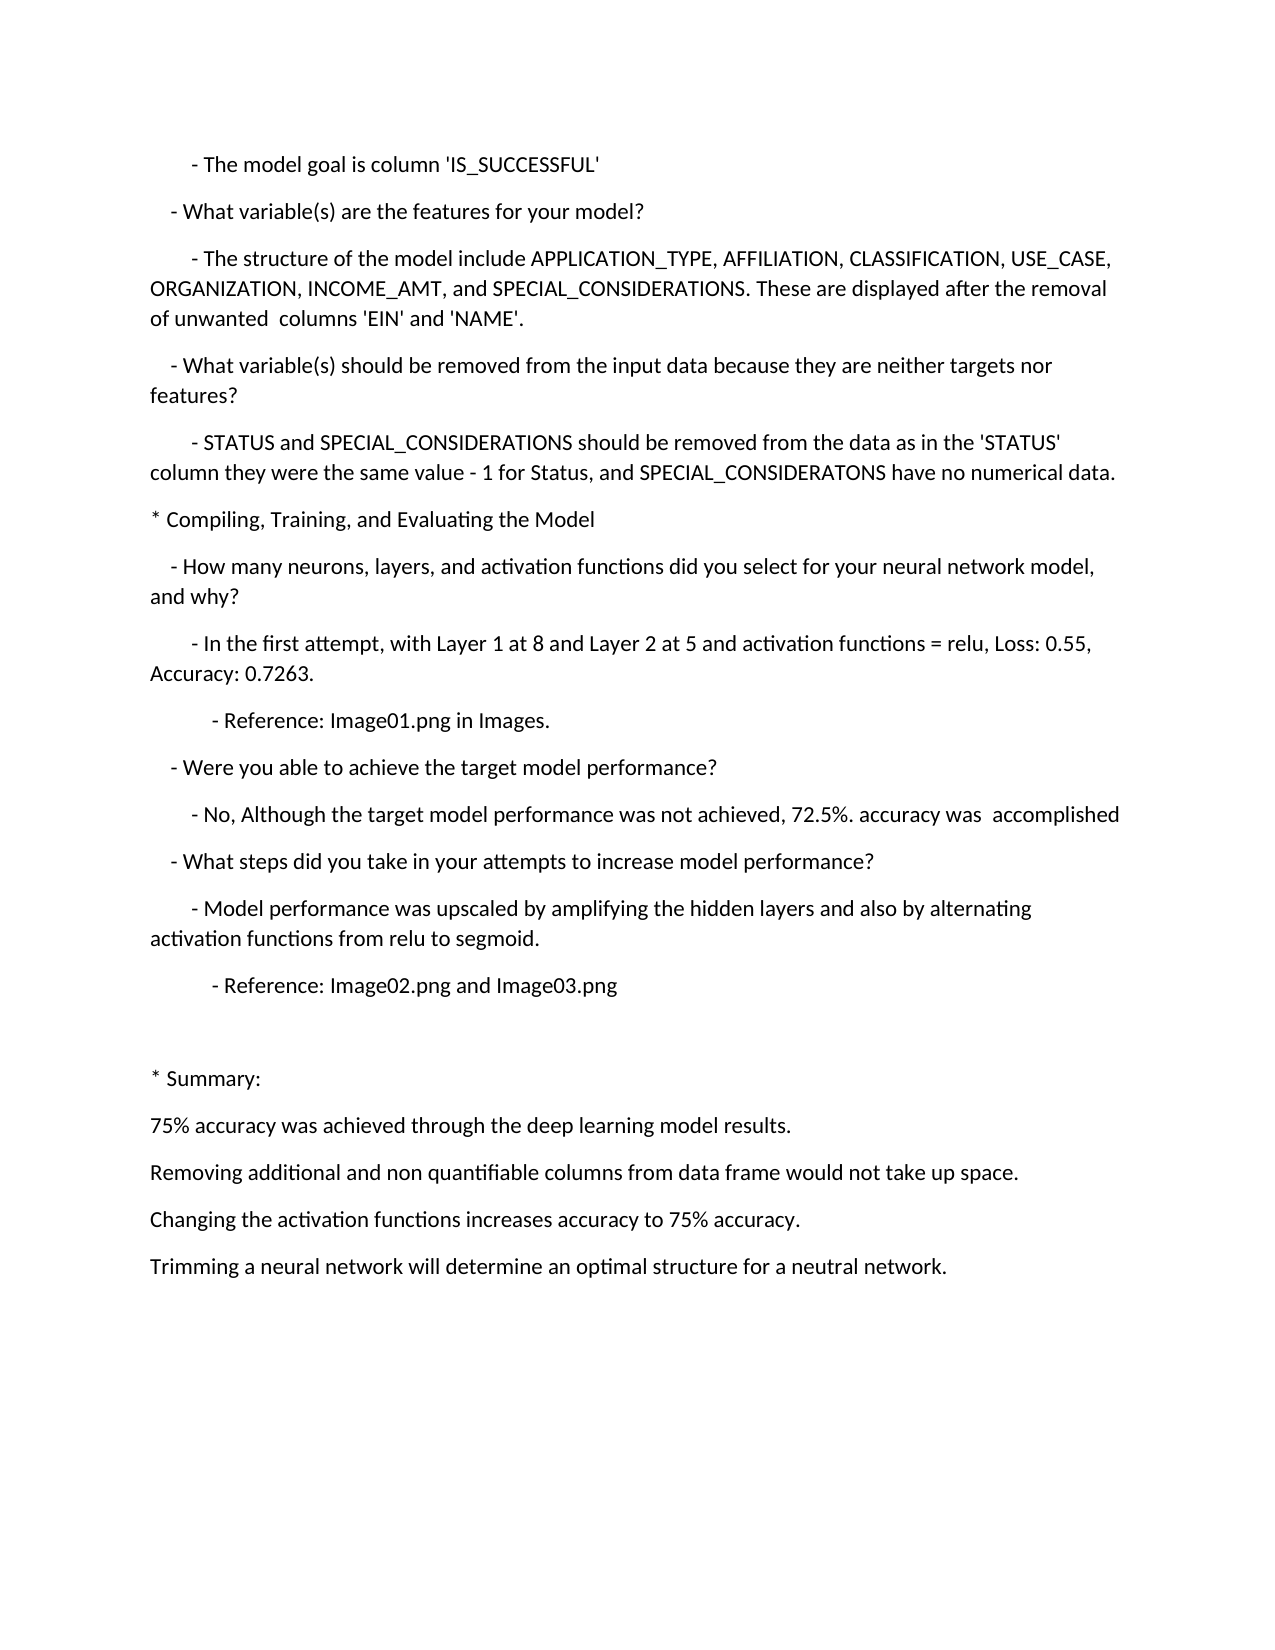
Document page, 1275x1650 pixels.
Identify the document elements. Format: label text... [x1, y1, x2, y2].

text Changing the activation functions increases accuracy to 75% accuracy. [150, 1205, 1125, 1233]
text - Model performance was upscaled by amplifying the hidden layers and also by alternating activation functions from relu to segmoid. [150, 894, 1125, 952]
text - Reference: Image01.png in Images. [150, 706, 1125, 734]
text - The structure of the model include APPLICATION_TYPE, AFFILIATION, CLASSIFICATION, USE_CASE, ORGANIZATION, INCOME_AMT, and SPECIAL_CONSIDERATIONS. These are displayed after the removal of unwanted columns 'EIN' and 'NAME'. [150, 244, 1125, 332]
text - The model goal is column 'IS_SUCCESSFUL' [150, 150, 1125, 178]
text * Compiling, Training, and Evaluating the Model [150, 505, 1125, 533]
text - STATUS and SPECIAL_CONSIDERATIONS should be removed from the data as in the 'STATUS' column they were the same value - 1 for Status, and SPECIAL_CONSIDERATONS have no numerical data. [150, 428, 1125, 486]
text - No, Although the target model performance was not achieved, 72.5%. accuracy was accomplished [150, 800, 1125, 828]
text * Summary: [150, 1064, 1125, 1093]
text - Reference: Image02.png and Image03.png [150, 971, 1125, 999]
text - In the first attempt, with Layer 1 at 8 and Layer 2 at 5 and activation functions = relu, Loss: 0.55, Accuracy: 0.7263. [150, 629, 1125, 687]
text - Were you able to achieve the target model performance? [150, 753, 1125, 781]
text Trimming a neural network will determine an optimal structure for a neutral network. [150, 1252, 1125, 1280]
text - What variable(s) are the features for your model? [150, 197, 1125, 225]
text - How many neurons, layers, and activation functions did you select for your neural network model, and why? [150, 552, 1125, 610]
text - What variable(s) should be removed from the input data because they are neither targets nor features? [150, 351, 1125, 409]
text Removing additional and non quantifiable columns from data frame would not take up space. [150, 1158, 1125, 1186]
text - What steps did you take in your attempts to increase model performance? [150, 847, 1125, 875]
text 75% accuracy was achieved through the deep learning model results. [150, 1111, 1125, 1139]
